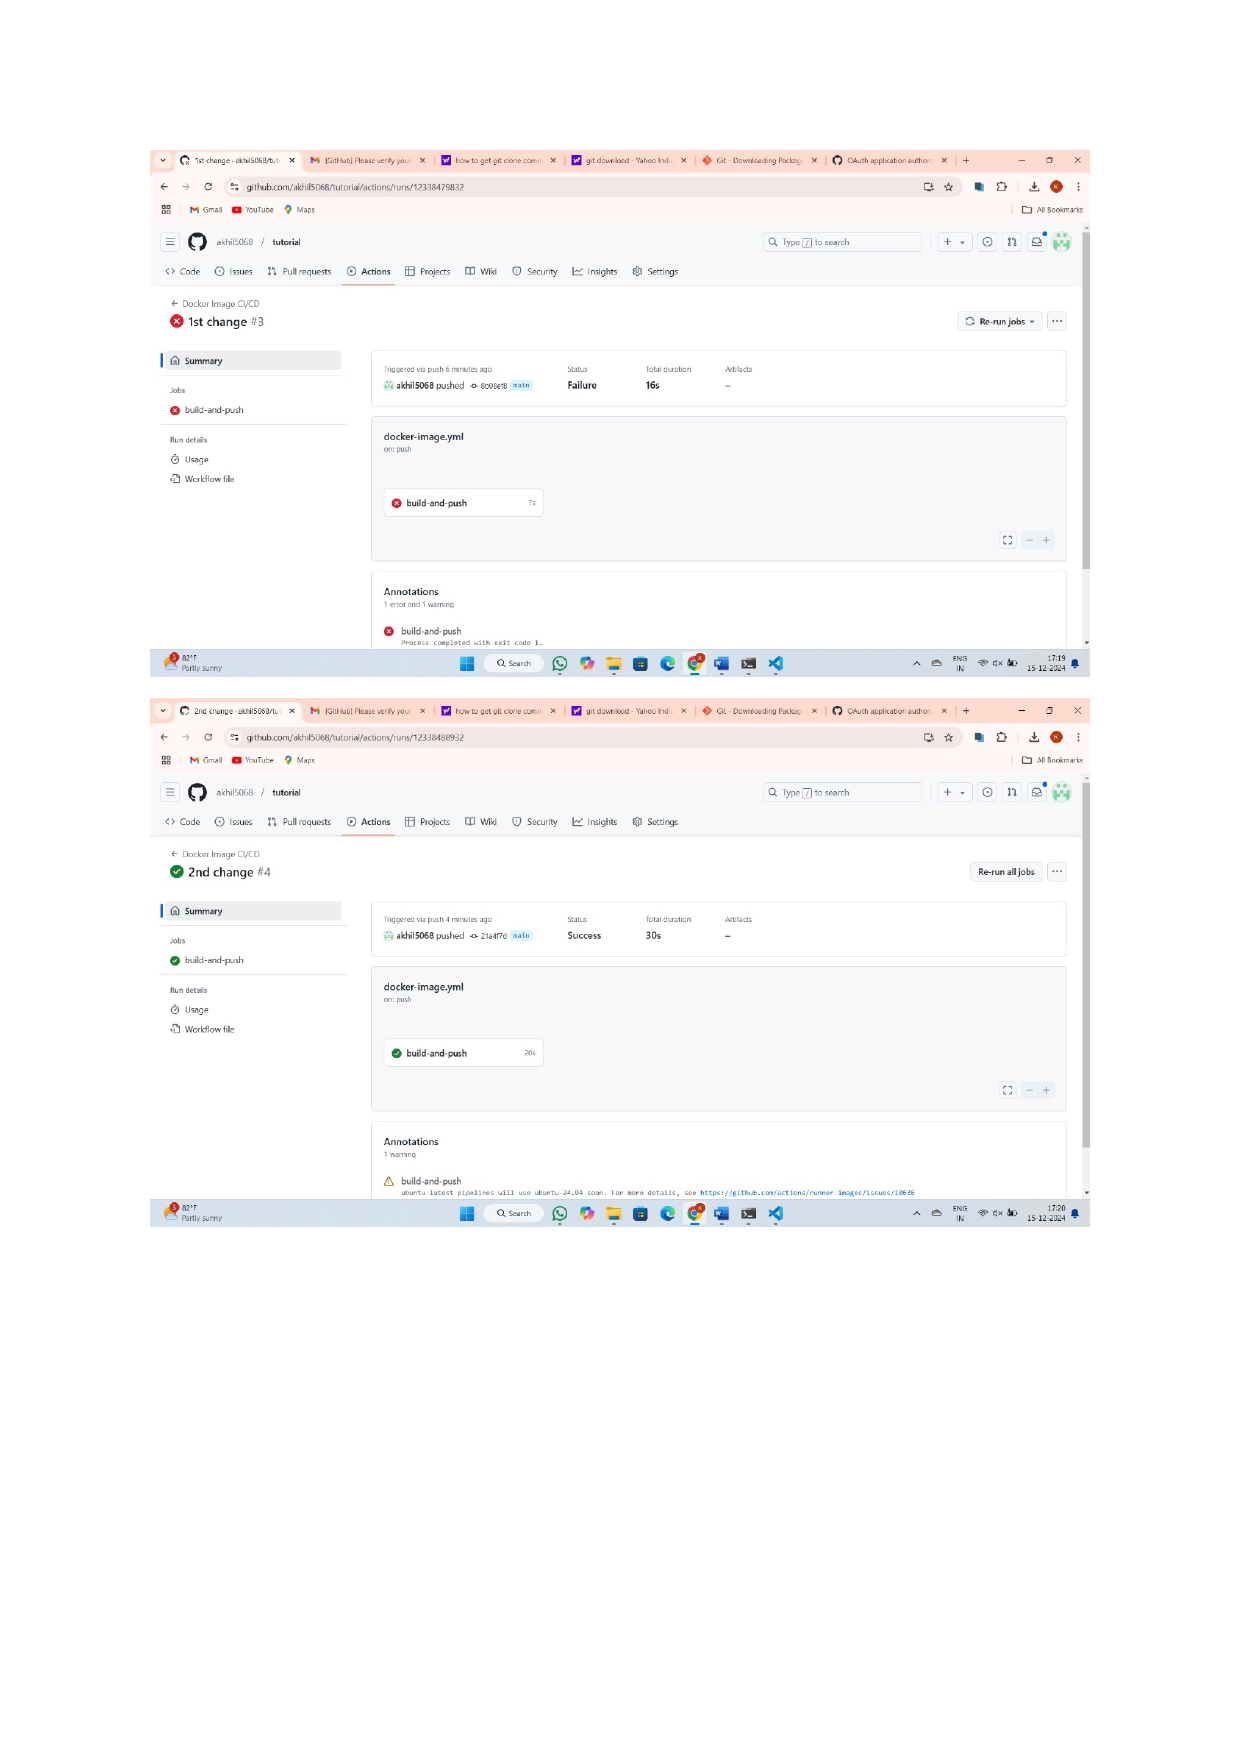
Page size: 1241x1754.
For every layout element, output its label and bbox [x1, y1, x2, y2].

picture [150, 150, 1091, 677]
picture [150, 698, 1091, 1227]
